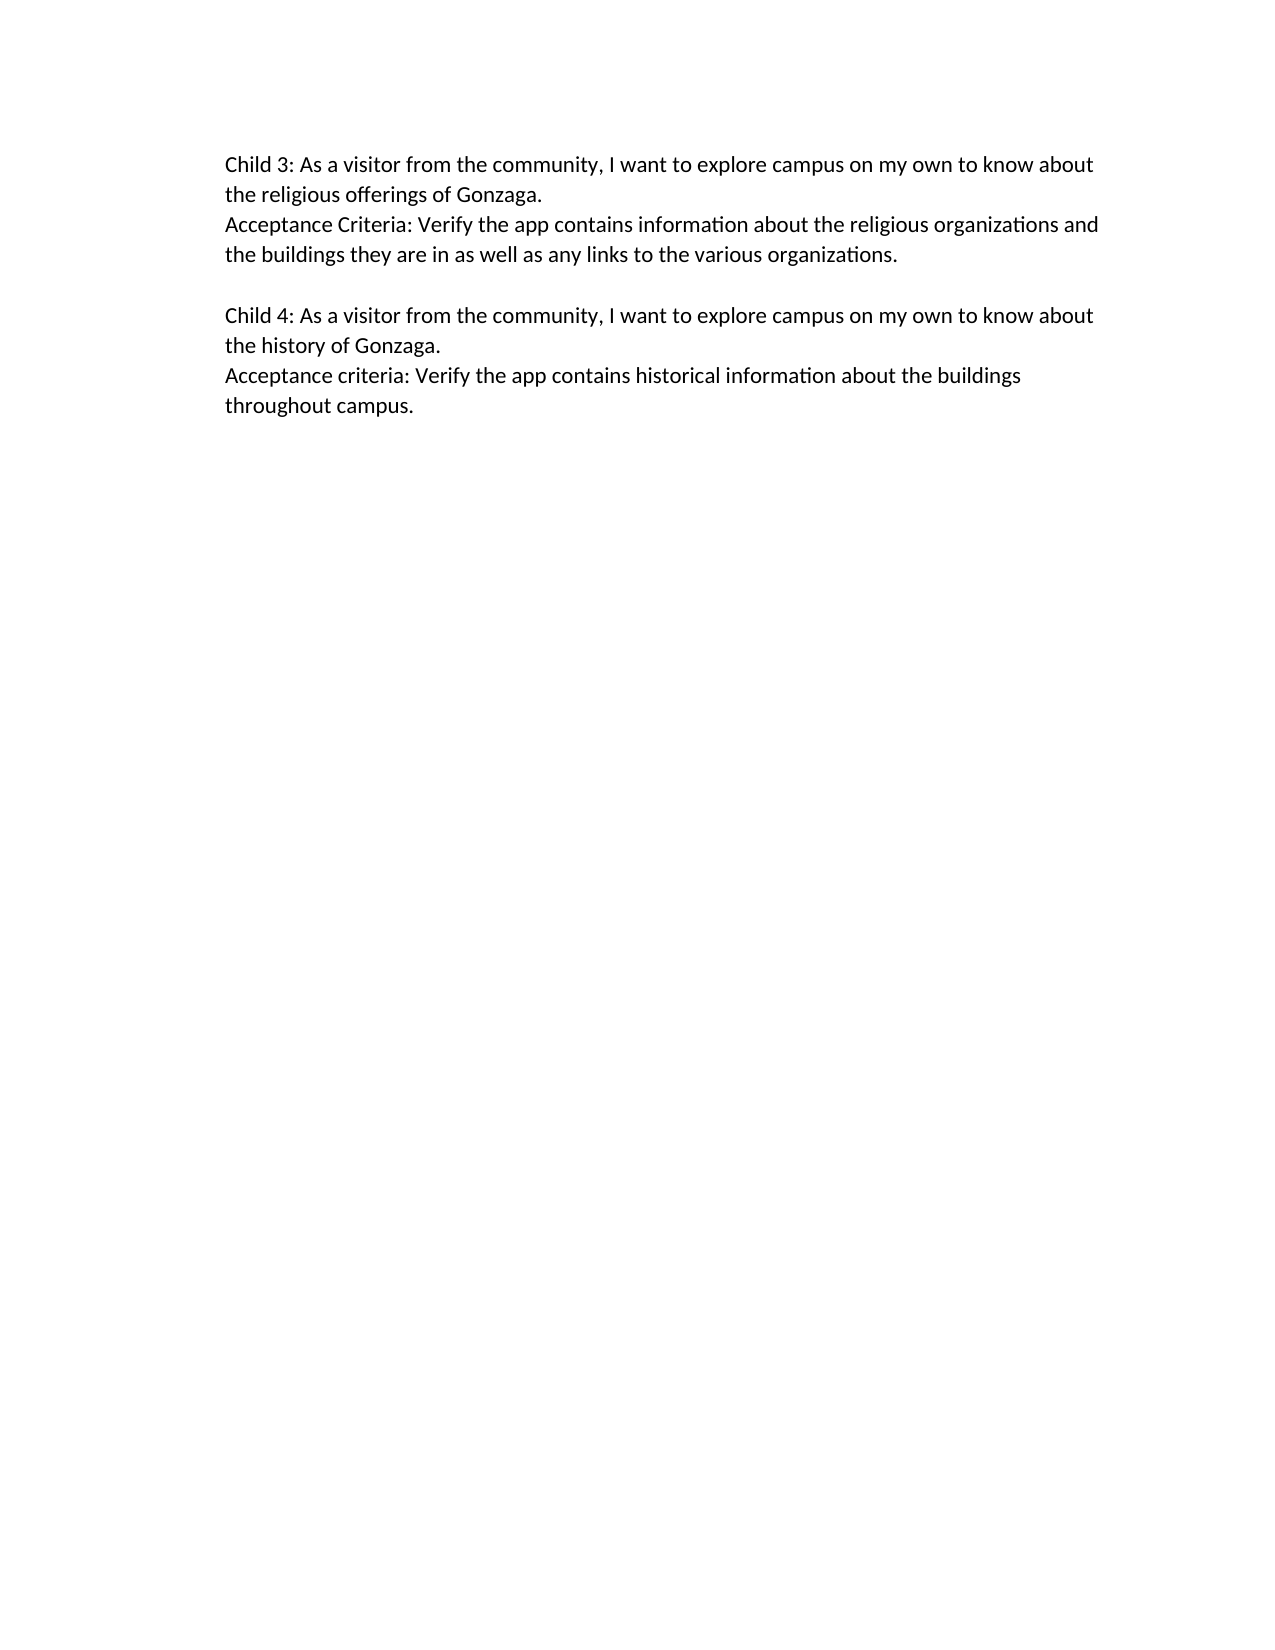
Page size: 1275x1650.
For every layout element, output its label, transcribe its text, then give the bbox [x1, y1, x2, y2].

list Child 4: As a visitor from the community, I want to explore campus on my own to know about the history of Gonzaga. [225, 301, 1125, 359]
list Acceptance criteria: Verify the app contains historical information about the buildings throughout campus. [225, 361, 1125, 420]
list Acceptance Criteria: Verify the app contains information about the religious organizations and the buildings they are in as well as any links to the various organizations. [225, 210, 1125, 269]
list Child 3: As a visitor from the community, I want to explore campus on my own to know about the religious offerings of Gonzaga. [225, 150, 1125, 208]
